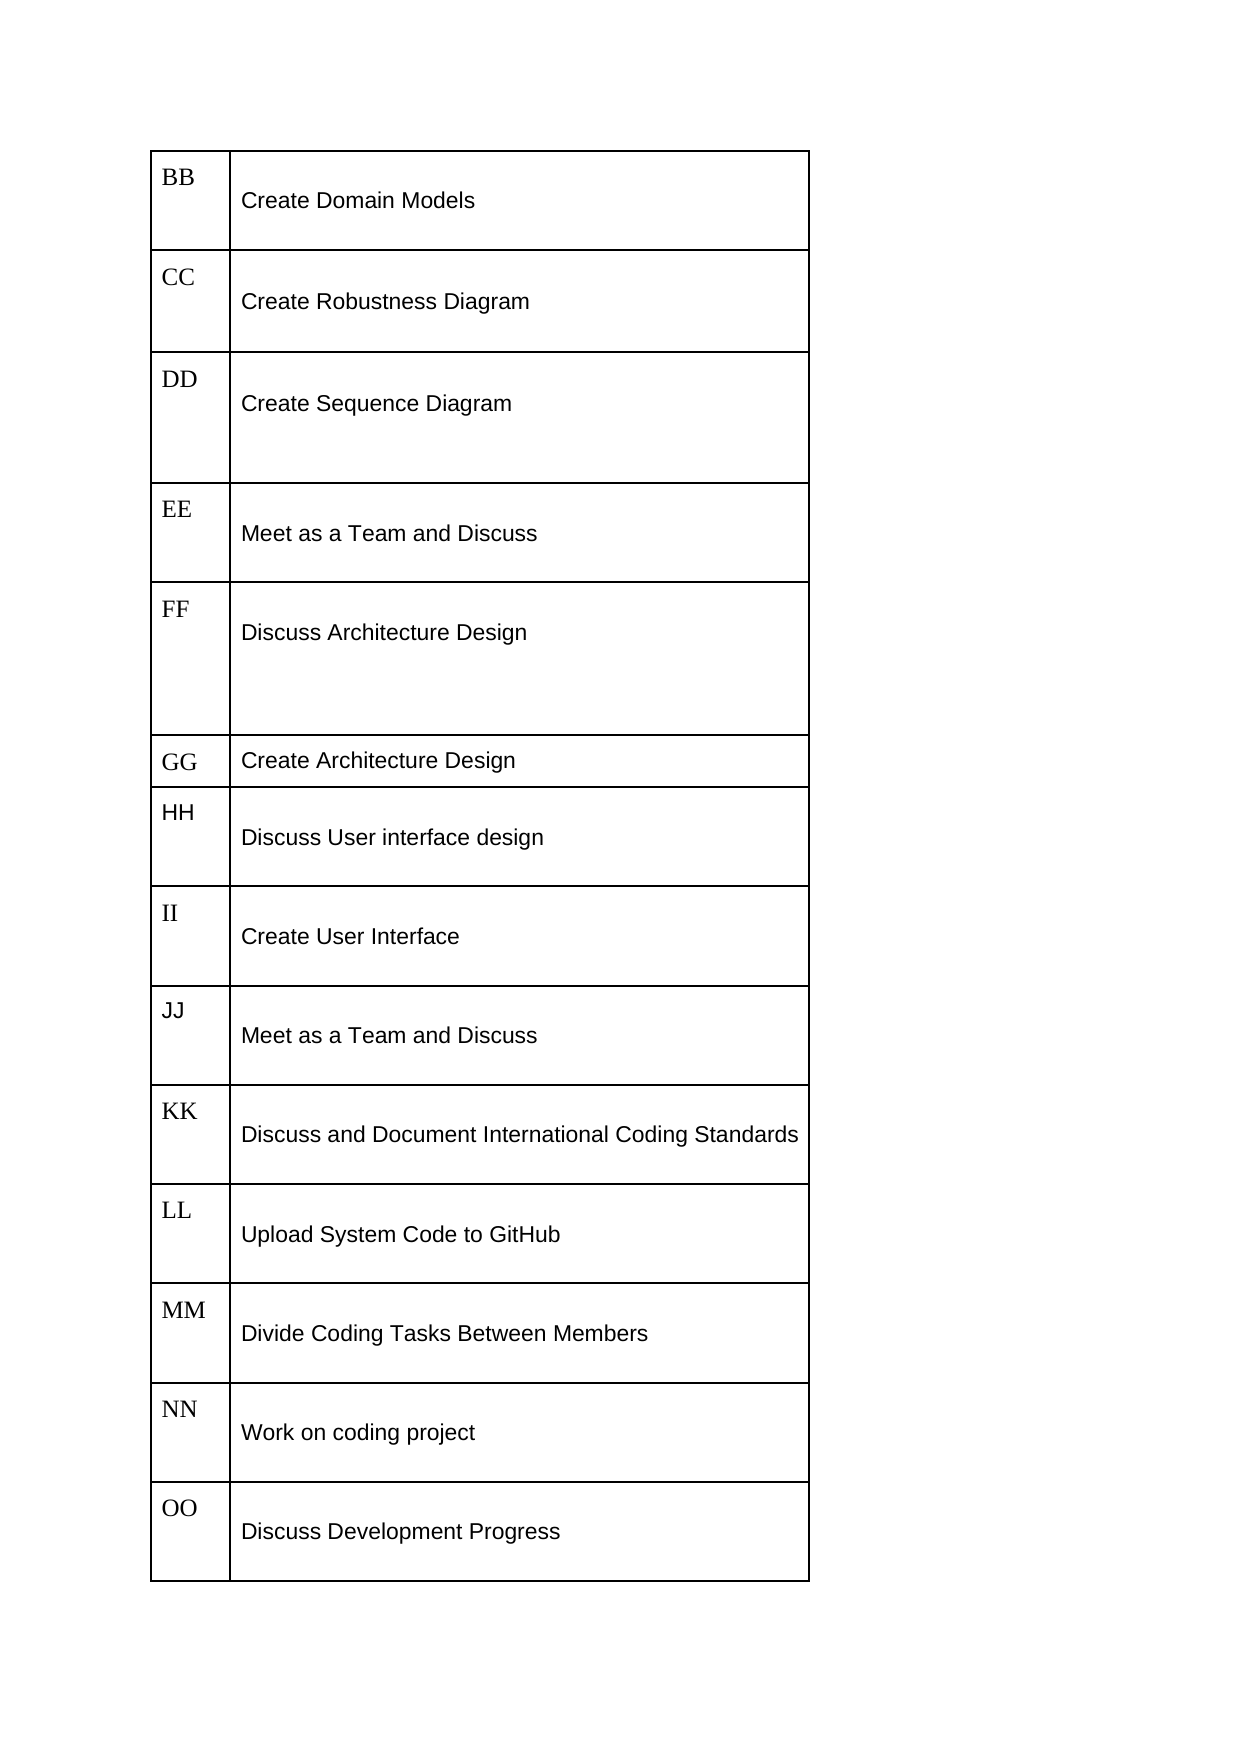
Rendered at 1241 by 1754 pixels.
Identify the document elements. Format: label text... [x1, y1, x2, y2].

table_cell Discuss User interface design [231, 788, 808, 885]
table_cell CC [152, 251, 229, 351]
table_cell FF [152, 583, 229, 734]
table_cell Discuss Development Progress [231, 1483, 808, 1580]
table_cell BB [152, 152, 229, 249]
table_cell Create User Interface [231, 887, 808, 984]
table_cell EE [152, 484, 229, 581]
table_cell Work on coding project [231, 1384, 808, 1481]
table_cell HH [152, 788, 229, 885]
table_cell KK [152, 1086, 229, 1183]
table_cell Meet as a Team and Discuss [231, 987, 808, 1084]
table_cell Upload System Code to GitHub [231, 1185, 808, 1282]
table_cell LL [152, 1185, 229, 1282]
table_cell NN [152, 1384, 229, 1481]
table_cell DD [152, 353, 229, 482]
table_cell Discuss Architecture Design [231, 583, 808, 734]
table_cell OO [152, 1483, 229, 1580]
table_cell Create Robustness Diagram [231, 251, 808, 351]
table_cell JJ [152, 987, 229, 1084]
table_cell Create Architecture Design [231, 736, 808, 786]
table_cell MM [152, 1284, 229, 1382]
table_cell Discuss and Document International Coding Standards [231, 1086, 808, 1183]
table_cell Create Domain Models [231, 152, 808, 249]
table_cell II [152, 887, 229, 984]
table_cell Divide Coding Tasks Between Members [231, 1284, 808, 1382]
table_cell GG [152, 736, 229, 786]
table_cell Meet as a Team and Discuss [231, 484, 808, 581]
table_cell Create Sequence Diagram [231, 353, 808, 482]
